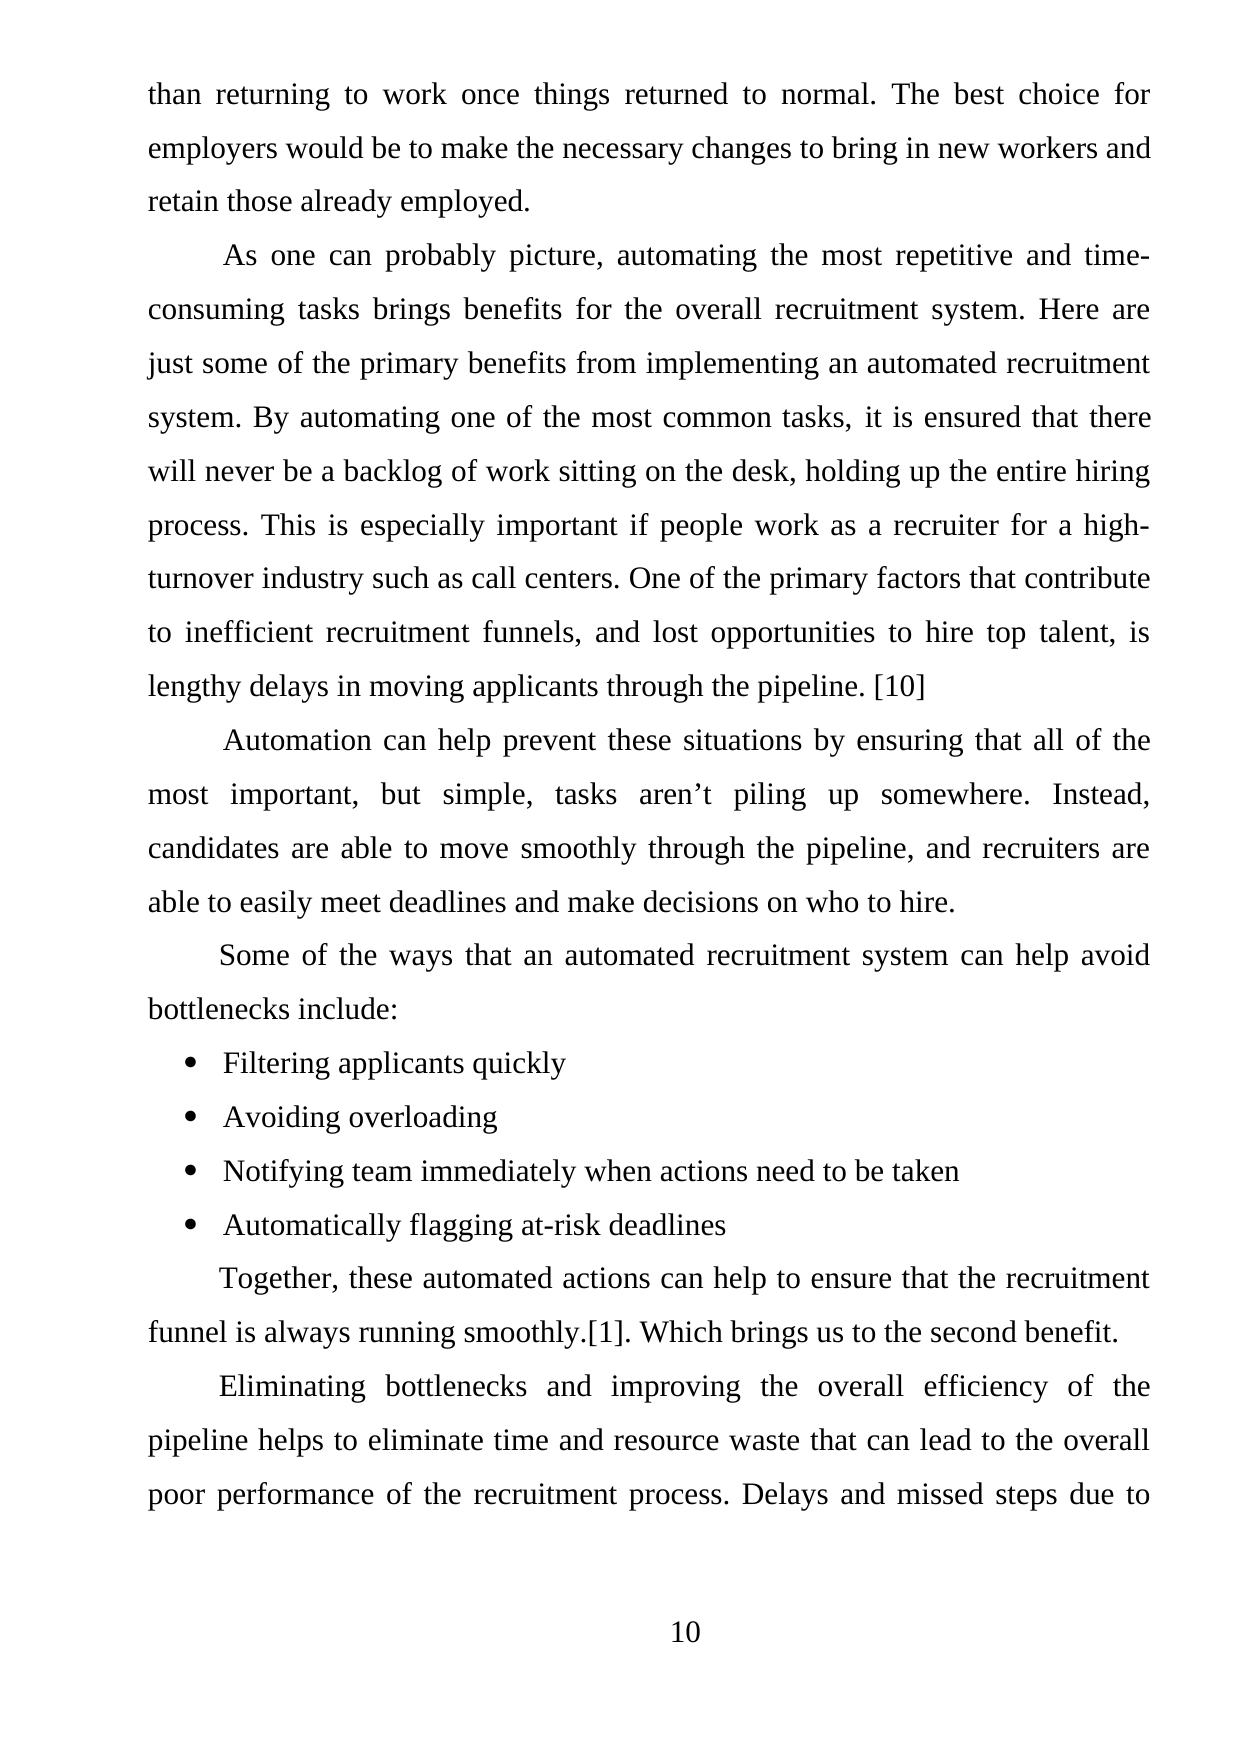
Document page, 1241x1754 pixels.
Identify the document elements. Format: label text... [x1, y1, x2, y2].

text Some of the ways that an automated recruitment system can help avoid bottlenecks include: [148, 937, 1152, 1026]
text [148, 1367, 1152, 1511]
text Automation can help prevent these situations by ensuring that all of the most important, but simple, tasks aren’t piling up somewhere. Instead, candidates are able to move smoothly through the pipeline, and recruiters are able to easily meet deadlines and make decisions on who to hire. [148, 721, 1152, 919]
text Together, these automated actions can help to ensure that the recruitment funnel is always running smoothly.[1]. Which brings us to the second benefit. [148, 1260, 1152, 1349]
list Filtering applicants quickly [185, 1044, 1152, 1080]
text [148, 75, 1152, 219]
text As one can probably picture, automating the most repetitive and time-consuming tasks brings benefits for the overall recruitment system. Here are just some of the primary benefits from implementing an automated recruitment system. By automating one of the most common tasks, it is ensured that there will never be a backlog of work sitting on the desk, holding up the entire hiring process. This is especially important if people work as a recruiter for a high-turnover industry such as call centers. One of the primary factors that contribute to inefficient recruitment funnels, and lost opportunities to hire top talent, is lengthy delays in moving applicants through the pipeline. [10] [148, 237, 1152, 703]
list Notifying team immediately when actions need to be taken [185, 1152, 1152, 1188]
list Automatically flagging at-risk deadlines [185, 1206, 1152, 1242]
list Avoiding overloading [185, 1098, 1152, 1134]
